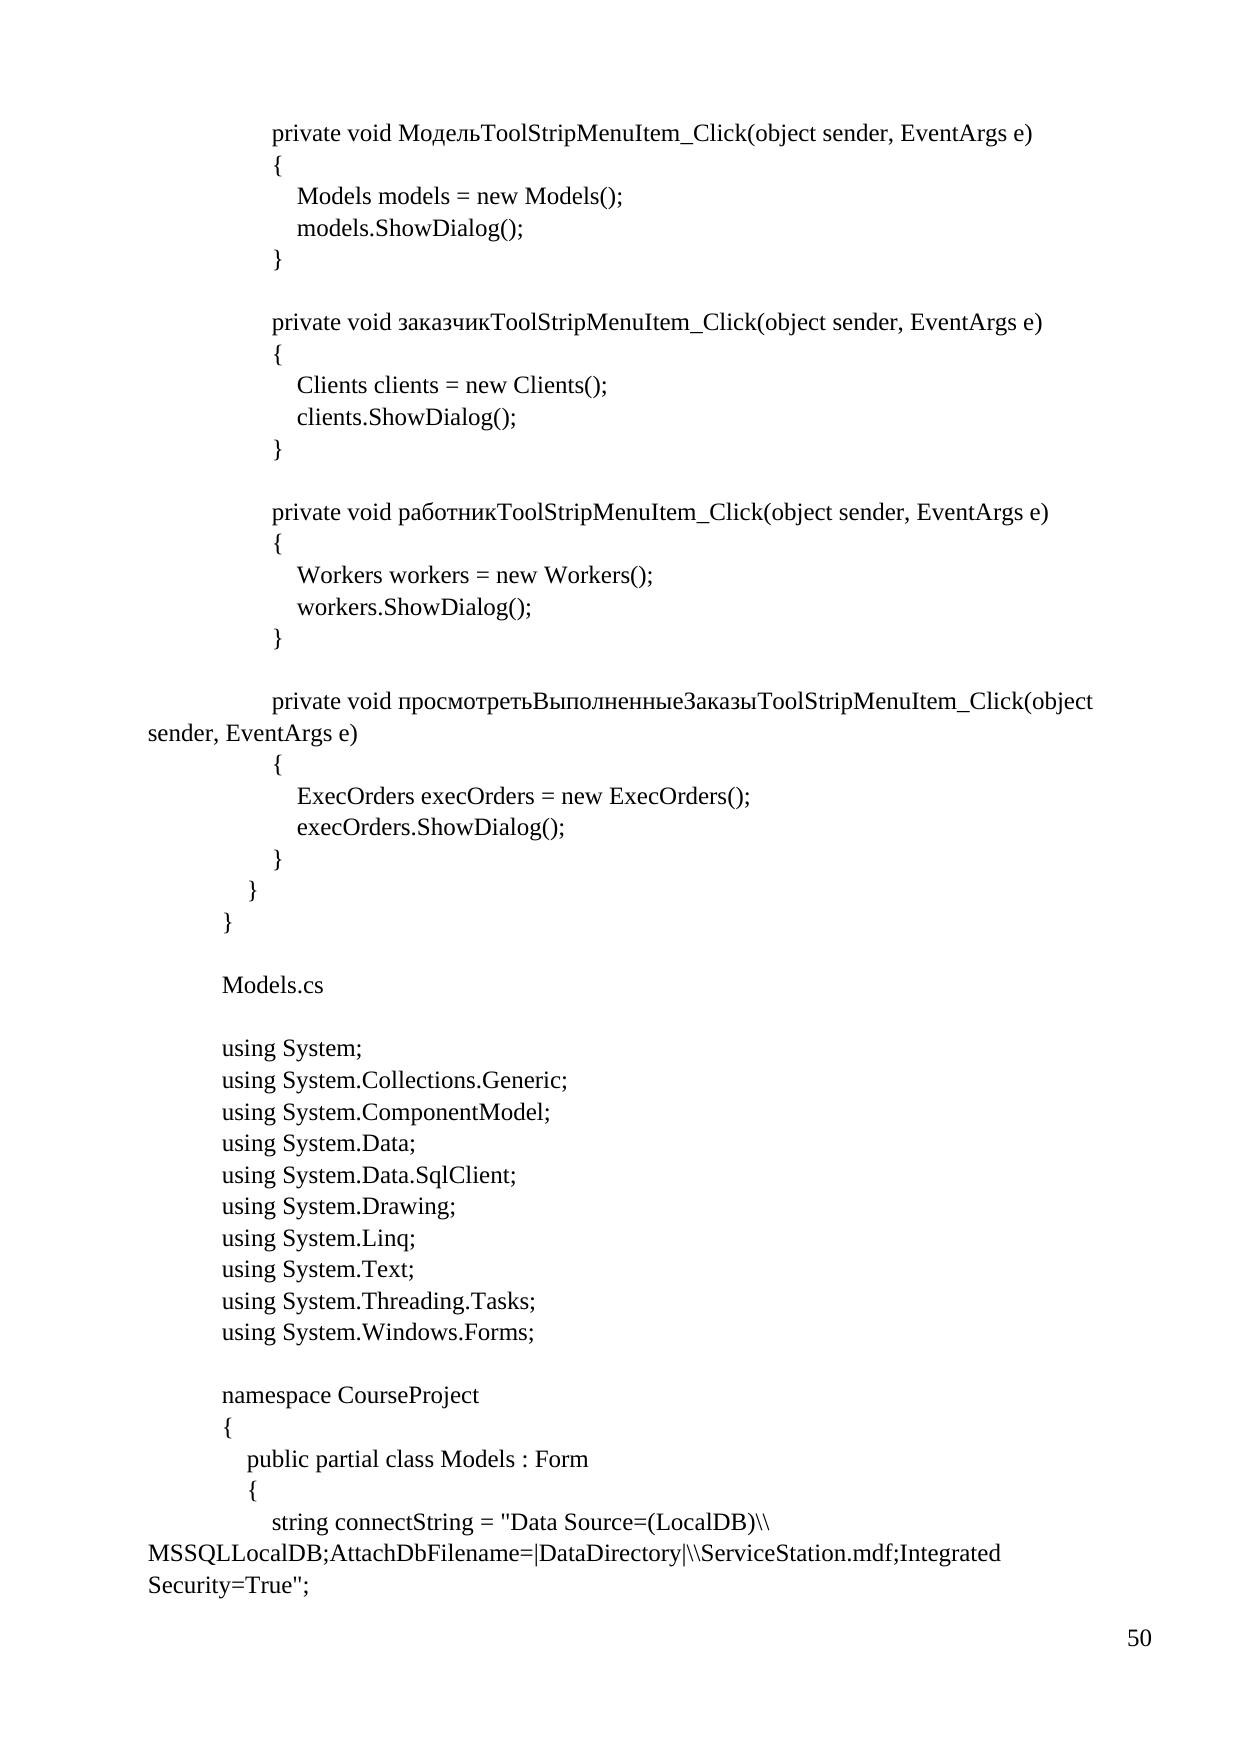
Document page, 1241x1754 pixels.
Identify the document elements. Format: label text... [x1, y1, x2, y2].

text { [148, 1412, 1152, 1441]
text Models.cs [148, 970, 1152, 999]
text } [148, 876, 1152, 904]
text } [148, 623, 1152, 652]
text private void просмотретьВыполненныеЗаказыToolStripMenuItem_Click(object sender, EventArgs e) [148, 686, 1152, 747]
text { [148, 339, 1152, 368]
text using System; [148, 1033, 1152, 1062]
text { [148, 749, 1152, 778]
text using System.Data; [148, 1128, 1152, 1157]
text } [148, 244, 1152, 273]
text workers.ShowDialog(); [148, 592, 1152, 620]
text private void заказчикToolStripMenuItem_Click(object sender, EventArgs e) [148, 307, 1152, 336]
text using System.Data.SqlClient; [148, 1160, 1152, 1188]
text } [148, 844, 1152, 873]
text using System.ComponentModel; [148, 1097, 1152, 1125]
text using System.Linq; [148, 1223, 1152, 1252]
text ExecOrders execOrders = new ExecOrders(); [148, 781, 1152, 810]
text private void МодельToolStripMenuItem_Click(object sender, EventArgs e) [148, 118, 1152, 147]
text clients.ShowDialog(); [148, 402, 1152, 431]
text execOrders.ShowDialog(); [148, 812, 1152, 841]
text } [148, 434, 1152, 462]
text } [148, 907, 1152, 936]
text using System.Windows.Forms; [148, 1317, 1152, 1346]
text Models models = new Models(); [148, 181, 1152, 210]
text public partial class Models : Form [148, 1444, 1152, 1472]
text namespace CourseProject [148, 1381, 1152, 1409]
text { [148, 528, 1152, 557]
text Workers workers = new Workers(); [148, 560, 1152, 589]
text private void работникToolStripMenuItem_Click(object sender, EventArgs e) [148, 497, 1152, 526]
text models.ShowDialog(); [148, 213, 1152, 242]
text { [148, 150, 1152, 178]
text using System.Text; [148, 1254, 1152, 1283]
text using System.Threading.Tasks; [148, 1286, 1152, 1315]
text Clients clients = new Clients(); [148, 371, 1152, 399]
text using System.Drawing; [148, 1191, 1152, 1220]
text using System.Collections.Generic; [148, 1065, 1152, 1094]
text string connectString = "Data Source=(LocalDB)\\MSSQLLocalDB;AttachDbFilename=|DataDirectory|\\ServiceStation.mdf;Integrated Security=True"; [148, 1507, 1152, 1599]
text { [148, 1475, 1152, 1504]
